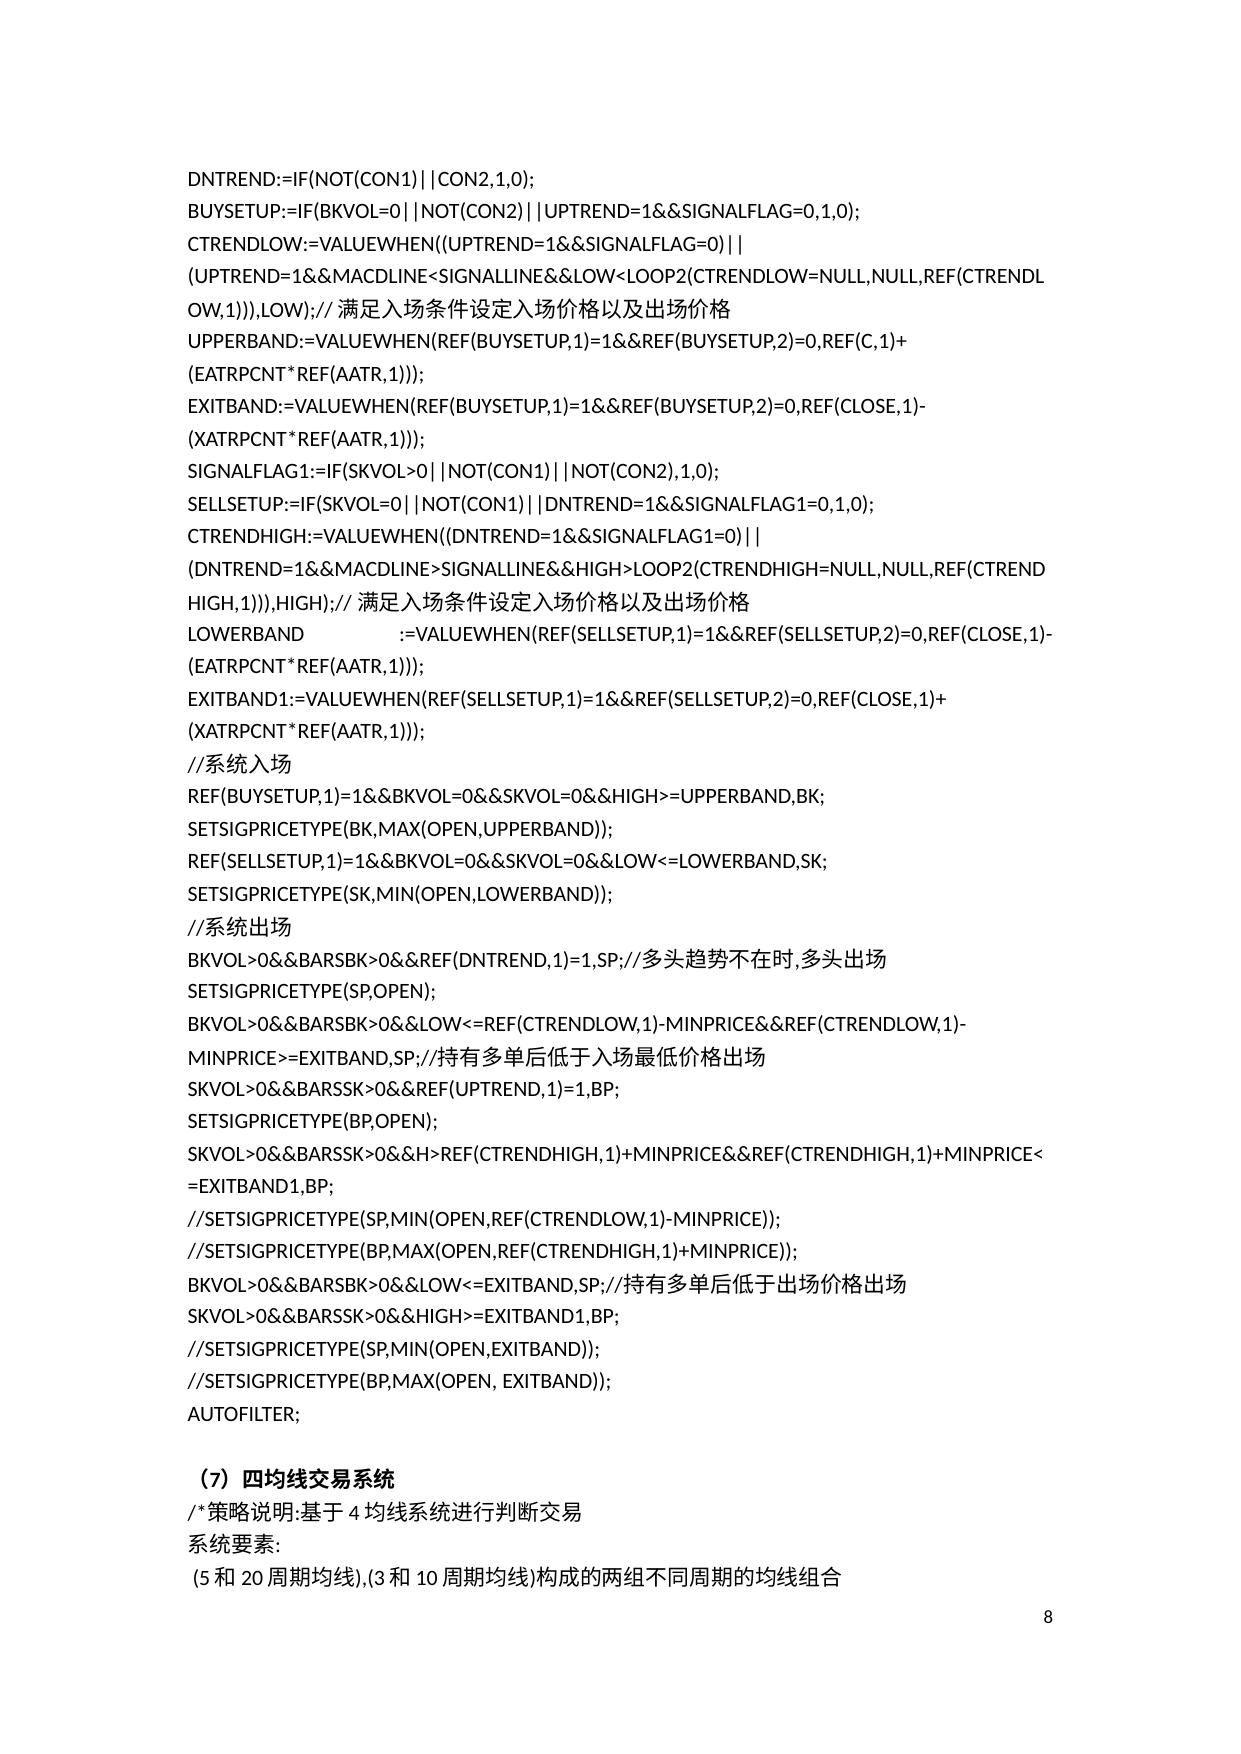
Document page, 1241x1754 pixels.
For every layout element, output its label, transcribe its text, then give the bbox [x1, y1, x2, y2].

text 系统要素: [187, 1527, 1053, 1559]
text BKVOL>0&&BARSBK>0&&LOW<=REF(CTRENDLOW,1)-MINPRICE&&REF(CTRENDLOW,1)-MINPRICE>=EXITBAND,SP;//持有多单后低于入场最低价格出场 [187, 1007, 1053, 1072]
text (5和20周期均线),(3和10周期均线)构成的两组不同周期的均线组合 [187, 1559, 1053, 1592]
text SETSIGPRICETYPE(BP,OPEN); [187, 1104, 1053, 1137]
text SIGNALFLAG1:=IF(SKVOL>0||NOT(CON1)||NOT(CON2),1,0); [187, 454, 1053, 487]
text //系统出场 [187, 909, 1053, 942]
text DNTREND:=IF(NOT(CON1)||CON2,1,0); [187, 162, 1053, 194]
text CTRENDLOW:=VALUEWHEN((UPTREND=1&&SIGNALFLAG=0)||(UPTREND=1&&MACDLINE<SIGNALLINE&&LOW<LOOP2(CTRENDLOW=NULL,NULL,REF(CTRENDLOW,1))),LOW);// 满足入场条件设定入场价格以及出场价格 [187, 227, 1053, 324]
text SKVOL>0&&BARSSK>0&&HIGH>=EXITBAND1,BP; [187, 1299, 1053, 1332]
text SETSIGPRICETYPE(BK,MAX(OPEN,UPPERBAND)); [187, 812, 1053, 844]
text LOWERBAND :=VALUEWHEN(REF(SELLSETUP,1)=1&&REF(SELLSETUP,2)=0,REF(CLOSE,1)-(EATRPCNT*REF(AATR,1))); [187, 617, 1053, 682]
text //SETSIGPRICETYPE(BP,MAX(OPEN, EXITBAND)); [187, 1364, 1053, 1397]
text EXITBAND1:=VALUEWHEN(REF(SELLSETUP,1)=1&&REF(SELLSETUP,2)=0,REF(CLOSE,1)+(XATRPCNT*REF(AATR,1))); [187, 682, 1053, 747]
text BUYSETUP:=IF(BKVOL=0||NOT(CON2)||UPTREND=1&&SIGNALFLAG=0,1,0); [187, 194, 1053, 227]
text //系统入场 [187, 747, 1053, 779]
text //SETSIGPRICETYPE(SP,MIN(OPEN,EXITBAND)); [187, 1332, 1053, 1364]
text //SETSIGPRICETYPE(SP,MIN(OPEN,REF(CTRENDLOW,1)-MINPRICE)); [187, 1202, 1053, 1234]
text SKVOL>0&&BARSSK>0&&REF(UPTREND,1)=1,BP; [187, 1072, 1053, 1104]
text SELLSETUP:=IF(SKVOL=0||NOT(CON1)||DNTREND=1&&SIGNALFLAG1=0,1,0); [187, 487, 1053, 519]
text BKVOL>0&&BARSBK>0&&REF(DNTREND,1)=1,SP;//多头趋势不在时,多头出场 [187, 942, 1053, 974]
text CTRENDHIGH:=VALUEWHEN((DNTREND=1&&SIGNALFLAG1=0)||(DNTREND=1&&MACDLINE>SIGNALLINE&&HIGH>LOOP2(CTRENDHIGH=NULL,NULL,REF(CTRENDHIGH,1))),HIGH);// 满足入场条件设定入场价格以及出场价格 [187, 519, 1053, 617]
text （7）四均线交易系统 [187, 1462, 1053, 1494]
text SKVOL>0&&BARSSK>0&&H>REF(CTRENDHIGH,1)+MINPRICE&&REF(CTRENDHIGH,1)+MINPRICE<=EXITBAND1,BP; [187, 1137, 1053, 1202]
text EXITBAND:=VALUEWHEN(REF(BUYSETUP,1)=1&&REF(BUYSETUP,2)=0,REF(CLOSE,1)-(XATRPCNT*REF(AATR,1))); [187, 389, 1053, 454]
text /*策略说明:基于4均线系统进行判断交易 [187, 1494, 1053, 1527]
text SETSIGPRICETYPE(SK,MIN(OPEN,LOWERBAND)); [187, 877, 1053, 909]
text AUTOFILTER; [187, 1397, 1053, 1429]
text //SETSIGPRICETYPE(BP,MAX(OPEN,REF(CTRENDHIGH,1)+MINPRICE)); [187, 1234, 1053, 1267]
text SETSIGPRICETYPE(SP,OPEN); [187, 974, 1053, 1007]
text BKVOL>0&&BARSBK>0&&LOW<=EXITBAND,SP;//持有多单后低于出场价格出场 [187, 1267, 1053, 1299]
text REF(SELLSETUP,1)=1&&BKVOL=0&&SKVOL=0&&LOW<=LOWERBAND,SK; [187, 844, 1053, 877]
text UPPERBAND:=VALUEWHEN(REF(BUYSETUP,1)=1&&REF(BUYSETUP,2)=0,REF(C,1)+(EATRPCNT*REF(AATR,1))); [187, 324, 1053, 389]
text REF(BUYSETUP,1)=1&&BKVOL=0&&SKVOL=0&&HIGH>=UPPERBAND,BK; [187, 779, 1053, 812]
